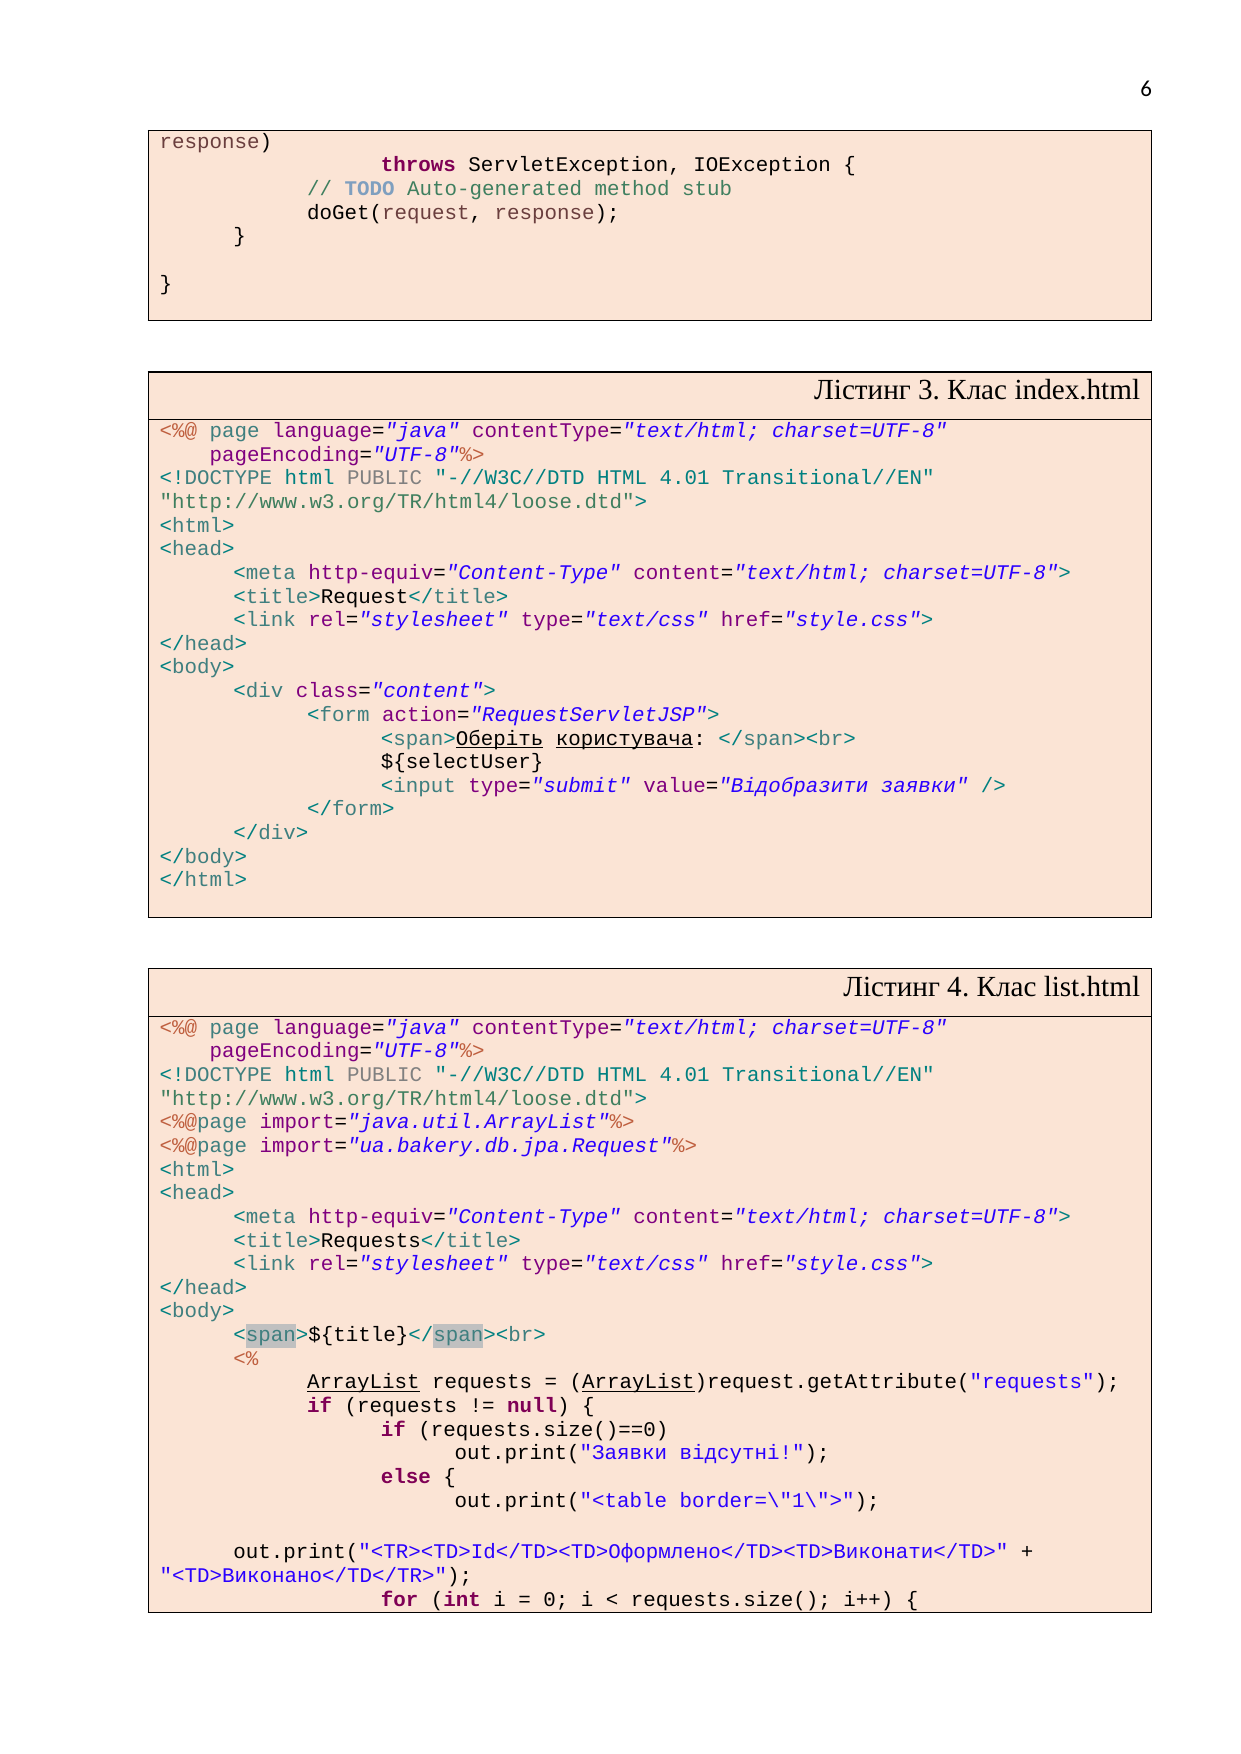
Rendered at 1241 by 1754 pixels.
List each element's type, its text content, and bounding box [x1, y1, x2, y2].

table_cell <%@ page language="java" contentType="text/html; charset=UTF-8" pageEncoding="UTF-8"%> <!DOCTYPE html PUBLIC "-//W3C//DTD HTML 4.01 Transitional//EN" "http://www.w3.org/TR/html4/loose.dtd"> <html> <head> <meta http-equiv="Content-Type" content="text/html; charset=UTF-8"> <title>Request</title> <link rel="stylesheet" type="text/css" href="style.css"> </head> <body> <div class="content"> <form action="RequestServletJSP"> <span>Оберіть користувача: </span><br> ${selectUser} <input type="submit" value="Відобразити заявки" /> </form> </div> </body> </html> [149, 420, 1151, 917]
table_header Лістинг 4. Клас list.html [149, 969, 1151, 1016]
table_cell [149, 1017, 1151, 1612]
table_header Лістинг 3. Клас index.html [149, 373, 1151, 419]
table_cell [149, 131, 1151, 320]
